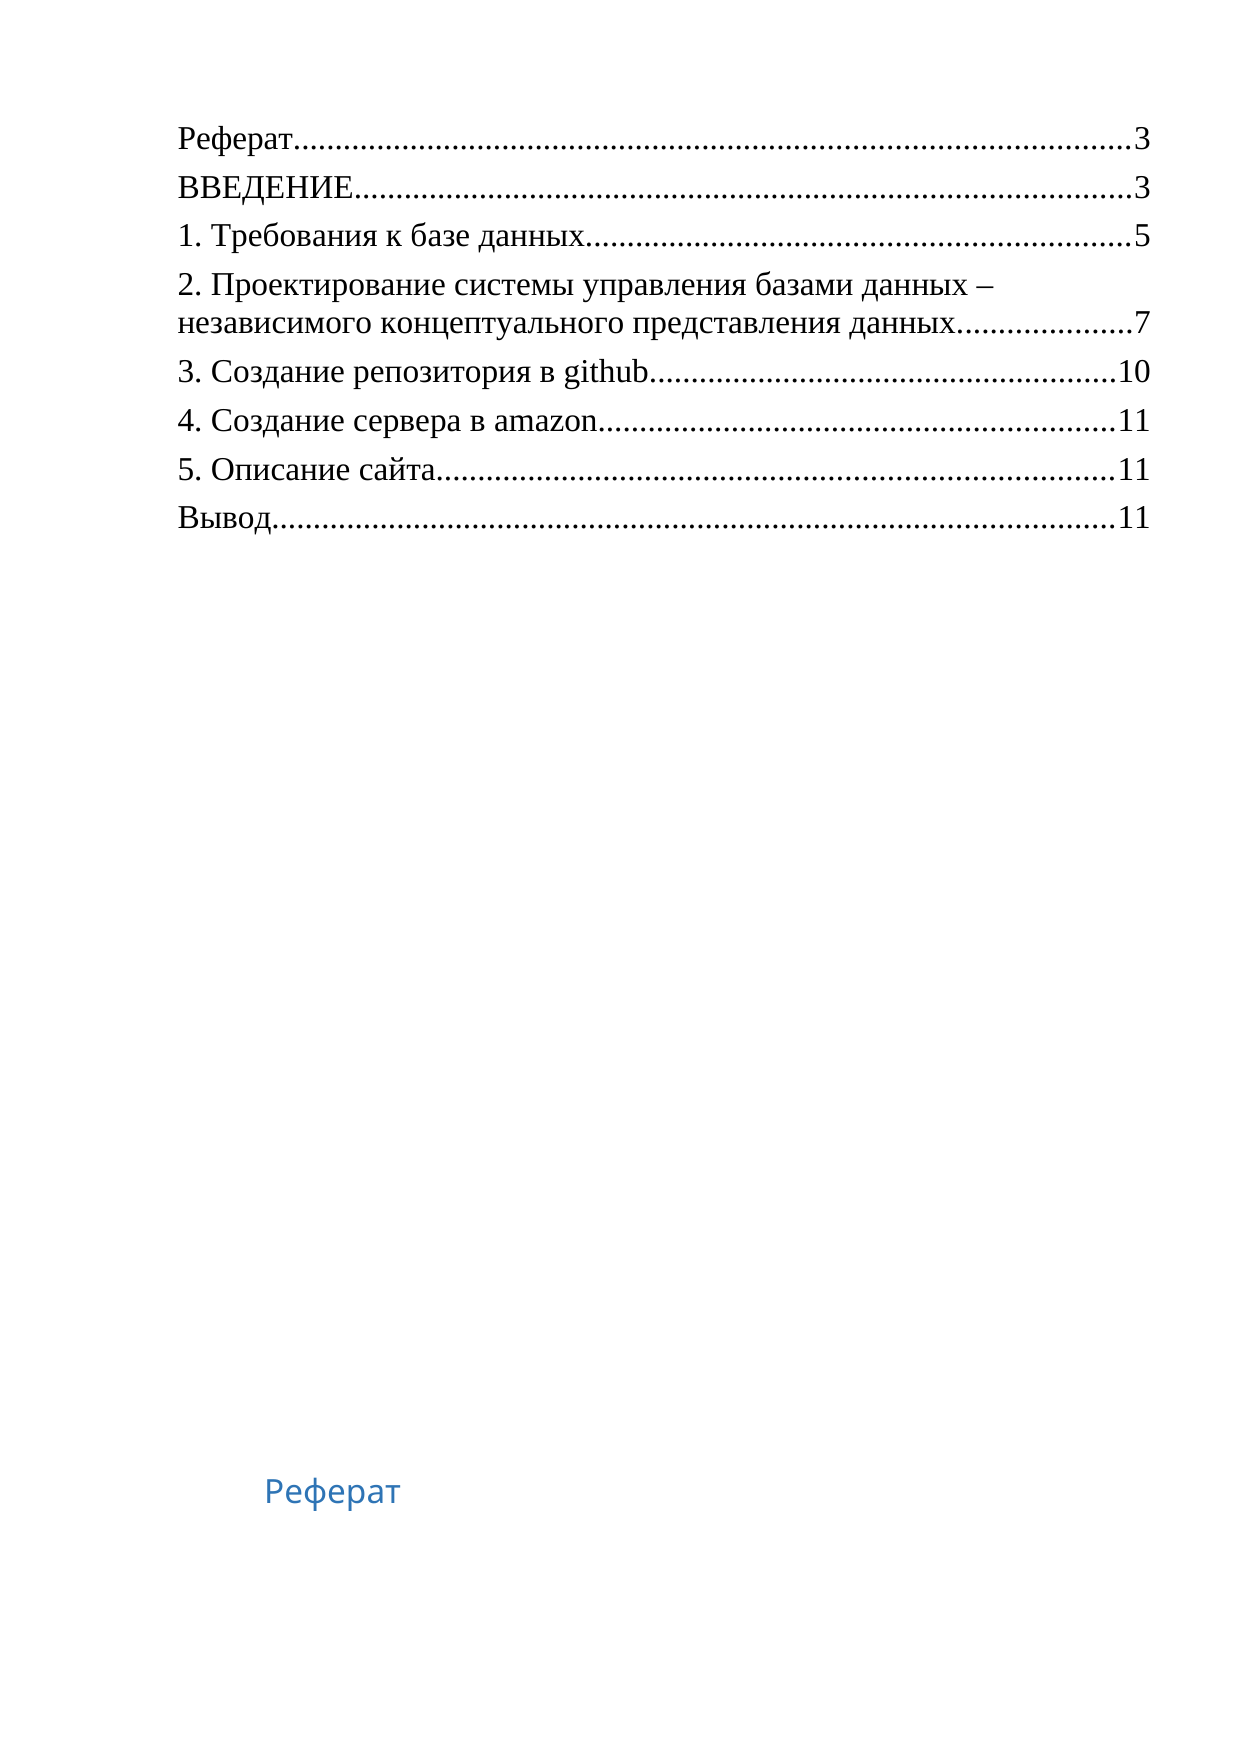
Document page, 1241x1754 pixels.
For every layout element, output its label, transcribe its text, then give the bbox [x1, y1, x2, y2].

text 5. Описание сайта. 11 [177, 449, 1152, 487]
subtitle Реферат [177, 1467, 1152, 1513]
text 2. Проектирование системы управления базами данных – независимого концептуального представления данных. 7 [177, 264, 1152, 341]
text 4. Создание сервера в amazon. 11 [177, 400, 1152, 438]
text Реферат 3 [177, 118, 1152, 156]
text Вывод 11 [177, 498, 1152, 536]
text ВВЕДЕНИЕ. 3 [177, 167, 1152, 205]
text 3. Создание репозитория в github. 10 [177, 351, 1152, 390]
text 1. Требования к базе данных. 5 [177, 216, 1152, 254]
